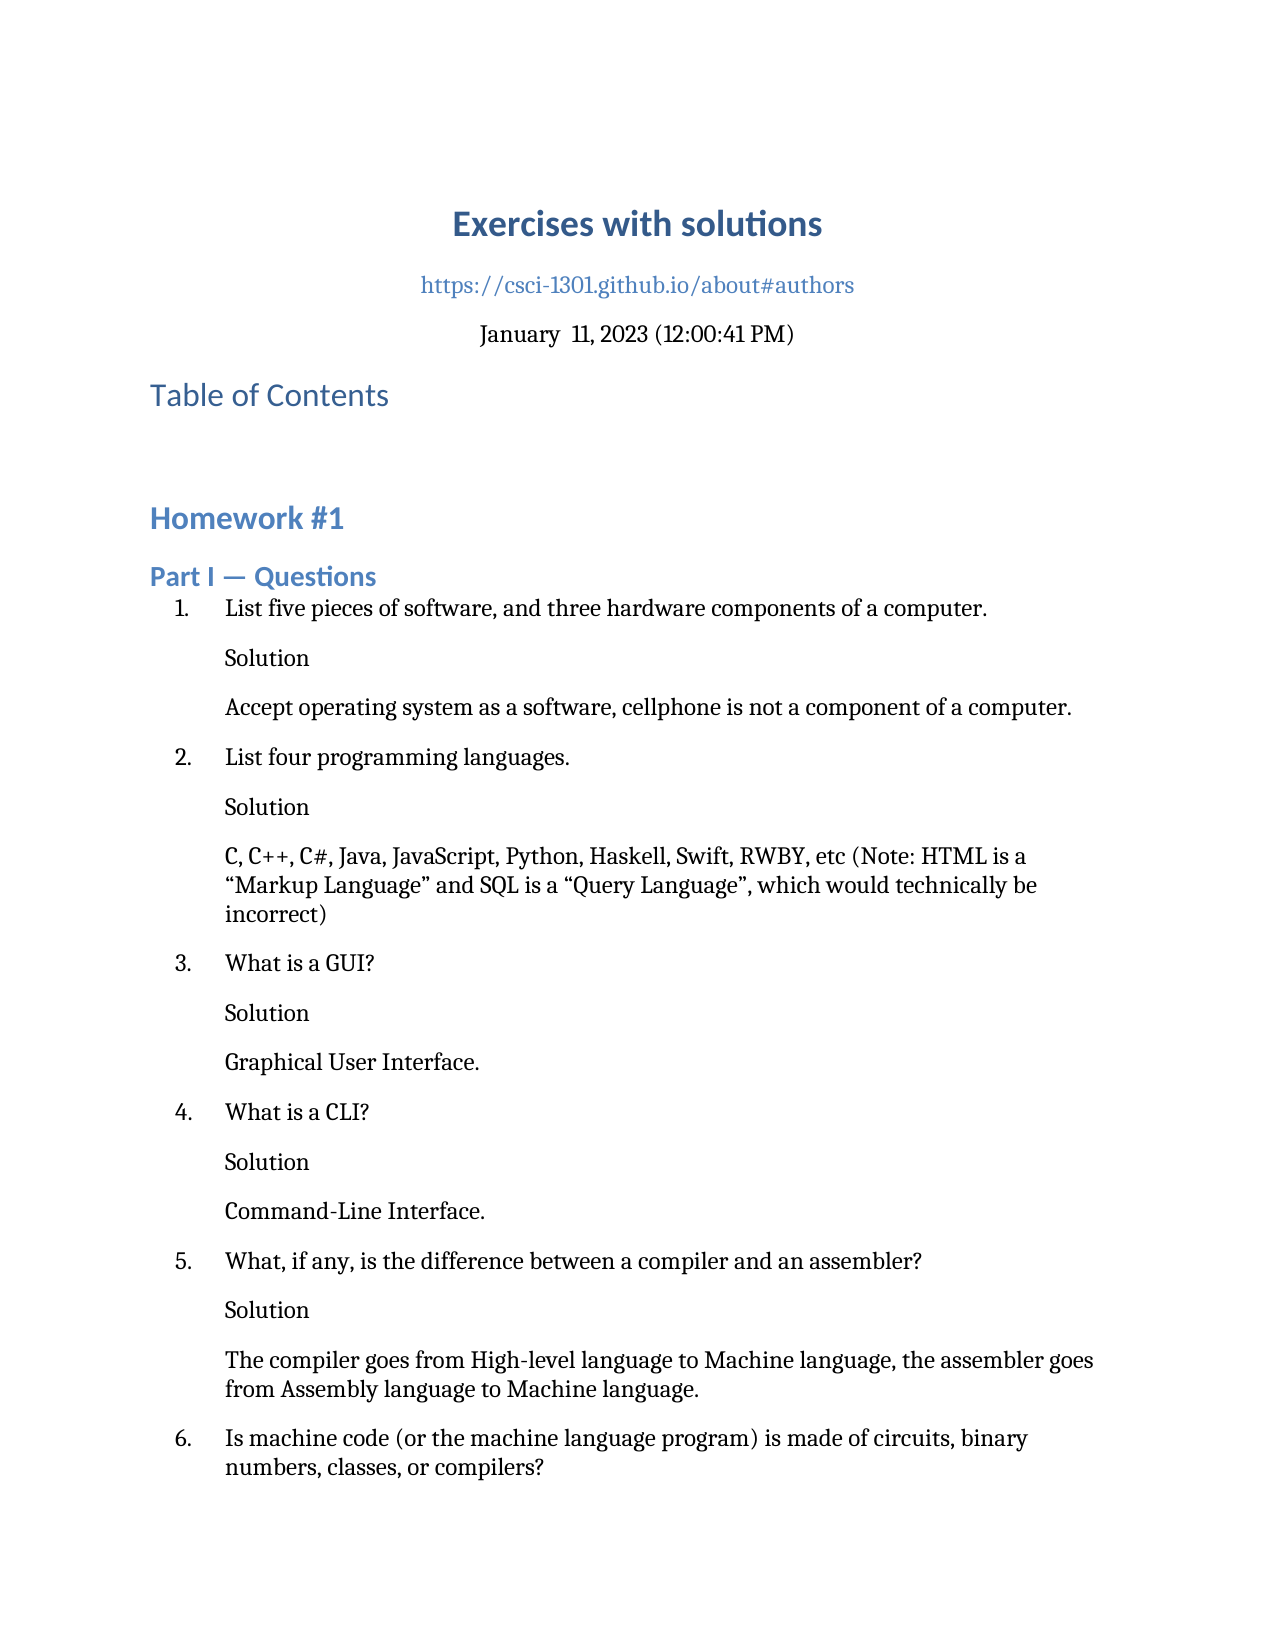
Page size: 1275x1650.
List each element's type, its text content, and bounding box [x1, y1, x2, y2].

list What is a CLI? [175, 1098, 1125, 1127]
list What is a GUI? [175, 949, 1125, 978]
text https://csci-1301.github.io/about#authors [150, 271, 1125, 299]
list List four programming languages. [175, 743, 1125, 772]
list Solution [175, 1296, 1125, 1325]
subtitle Homework #1 [150, 497, 1125, 538]
list List five pieces of software, and three hardware components of a computer. [175, 594, 1125, 623]
list Accept operating system as a software, cellphone is not a component of a computer. [175, 693, 1125, 722]
subtitle Part I — Questions [150, 558, 1125, 594]
list Solution [175, 999, 1125, 1027]
list Solution [175, 1147, 1125, 1176]
list The compiler goes from High-level language to Machine language, the assembler goes from Assembly language to Machine language. [175, 1346, 1125, 1403]
text January 11, 2023 (12:00:41 PM) [150, 320, 1125, 349]
title Exercises with solutions [150, 200, 1125, 246]
list Solution [175, 792, 1125, 821]
list C, C++, C#, Java, JavaScript, Python, Haskell, Swift, RWBY, etc (Note: HTML is a “Markup Language” and SQL is a “Query Language”, which would technically be incorrect) [175, 842, 1125, 928]
list What, if any, is the difference between a compiler and an assembler? [175, 1247, 1125, 1275]
list Solution [175, 644, 1125, 672]
list Graphical User Interface. [175, 1048, 1125, 1077]
list Is machine code (or the machine language program) is made of circuits, binary numbers, classes, or compilers? [175, 1424, 1125, 1482]
list Command-Line Interface. [175, 1197, 1125, 1226]
